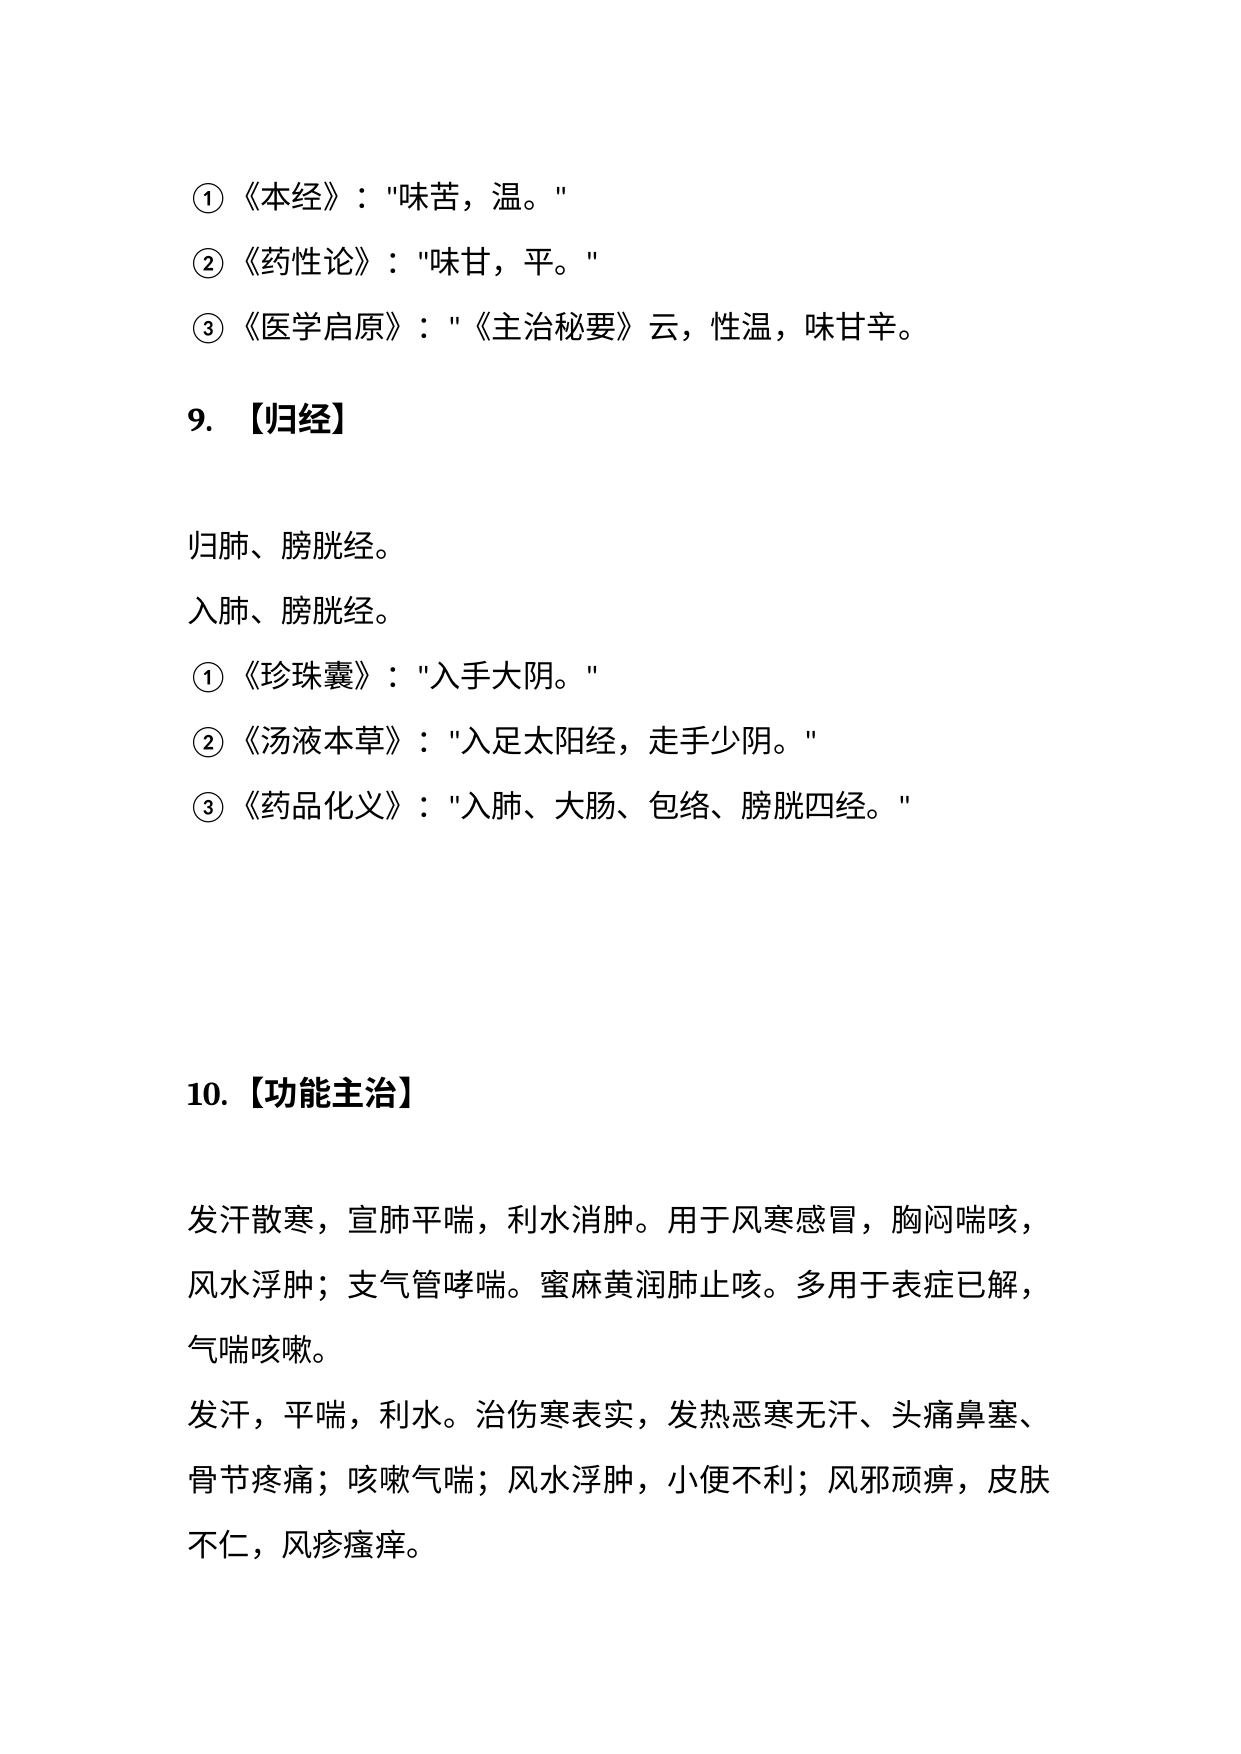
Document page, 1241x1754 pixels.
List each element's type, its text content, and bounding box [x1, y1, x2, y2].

text ①《珍珠囊》："入手大阴。" [187, 641, 1053, 706]
text 归肺、膀胱经。 [187, 511, 1053, 576]
text 入肺、膀胱经。 [187, 576, 1053, 641]
text ②《药性论》："味甘，平。" [187, 227, 1053, 292]
text ③《药品化义》："入肺、大肠、包络、膀胱四经。" [187, 771, 1053, 836]
text 发汗，平喘，利水。治伤寒表实，发热恶寒无汗、头痛鼻塞、骨节疼痛；咳嗽气喘；风水浮肿，小便不利；风邪顽痹，皮肤不仁，风疹瘙痒。 [187, 1381, 1053, 1576]
text ③《医学启原》："《主治秘要》云，性温，味甘辛。 [187, 292, 1053, 357]
text ②《汤液本草》："入足太阳经，走手少阴。" [187, 706, 1053, 771]
text 发汗散寒，宣肺平喘，利水消肿。用于风寒感冒，胸闷喘咳，风水浮肿；支气管哮喘。蜜麻黄润肺止咳。多用于表症已解，气喘咳嗽。 [187, 1186, 1053, 1381]
text ①《本经》："味苦，温。" [187, 162, 1053, 227]
subtitle 【归经】 [187, 384, 1053, 449]
subtitle 【功能主治】 [187, 1058, 1053, 1123]
